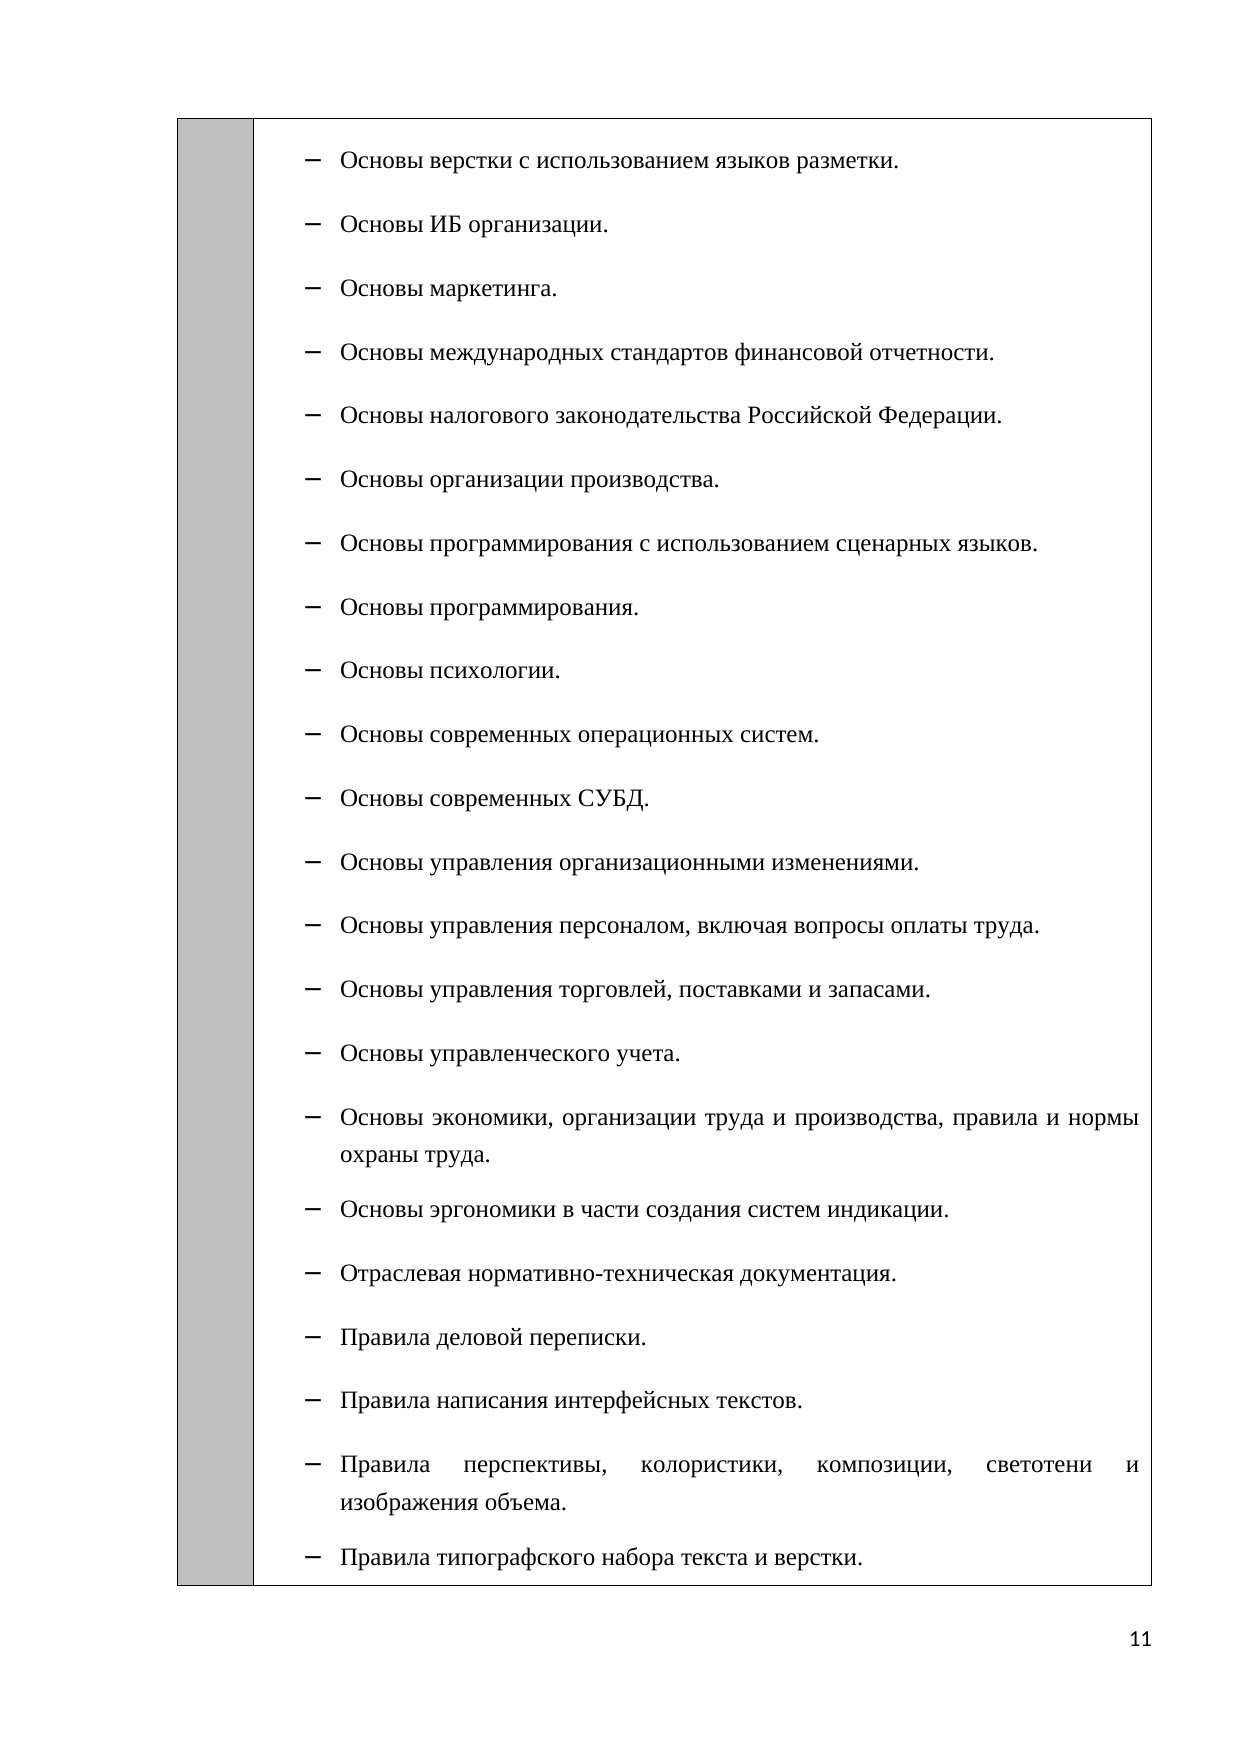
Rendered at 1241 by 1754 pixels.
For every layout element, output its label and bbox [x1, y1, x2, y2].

table_cell [254, 119, 1151, 1585]
